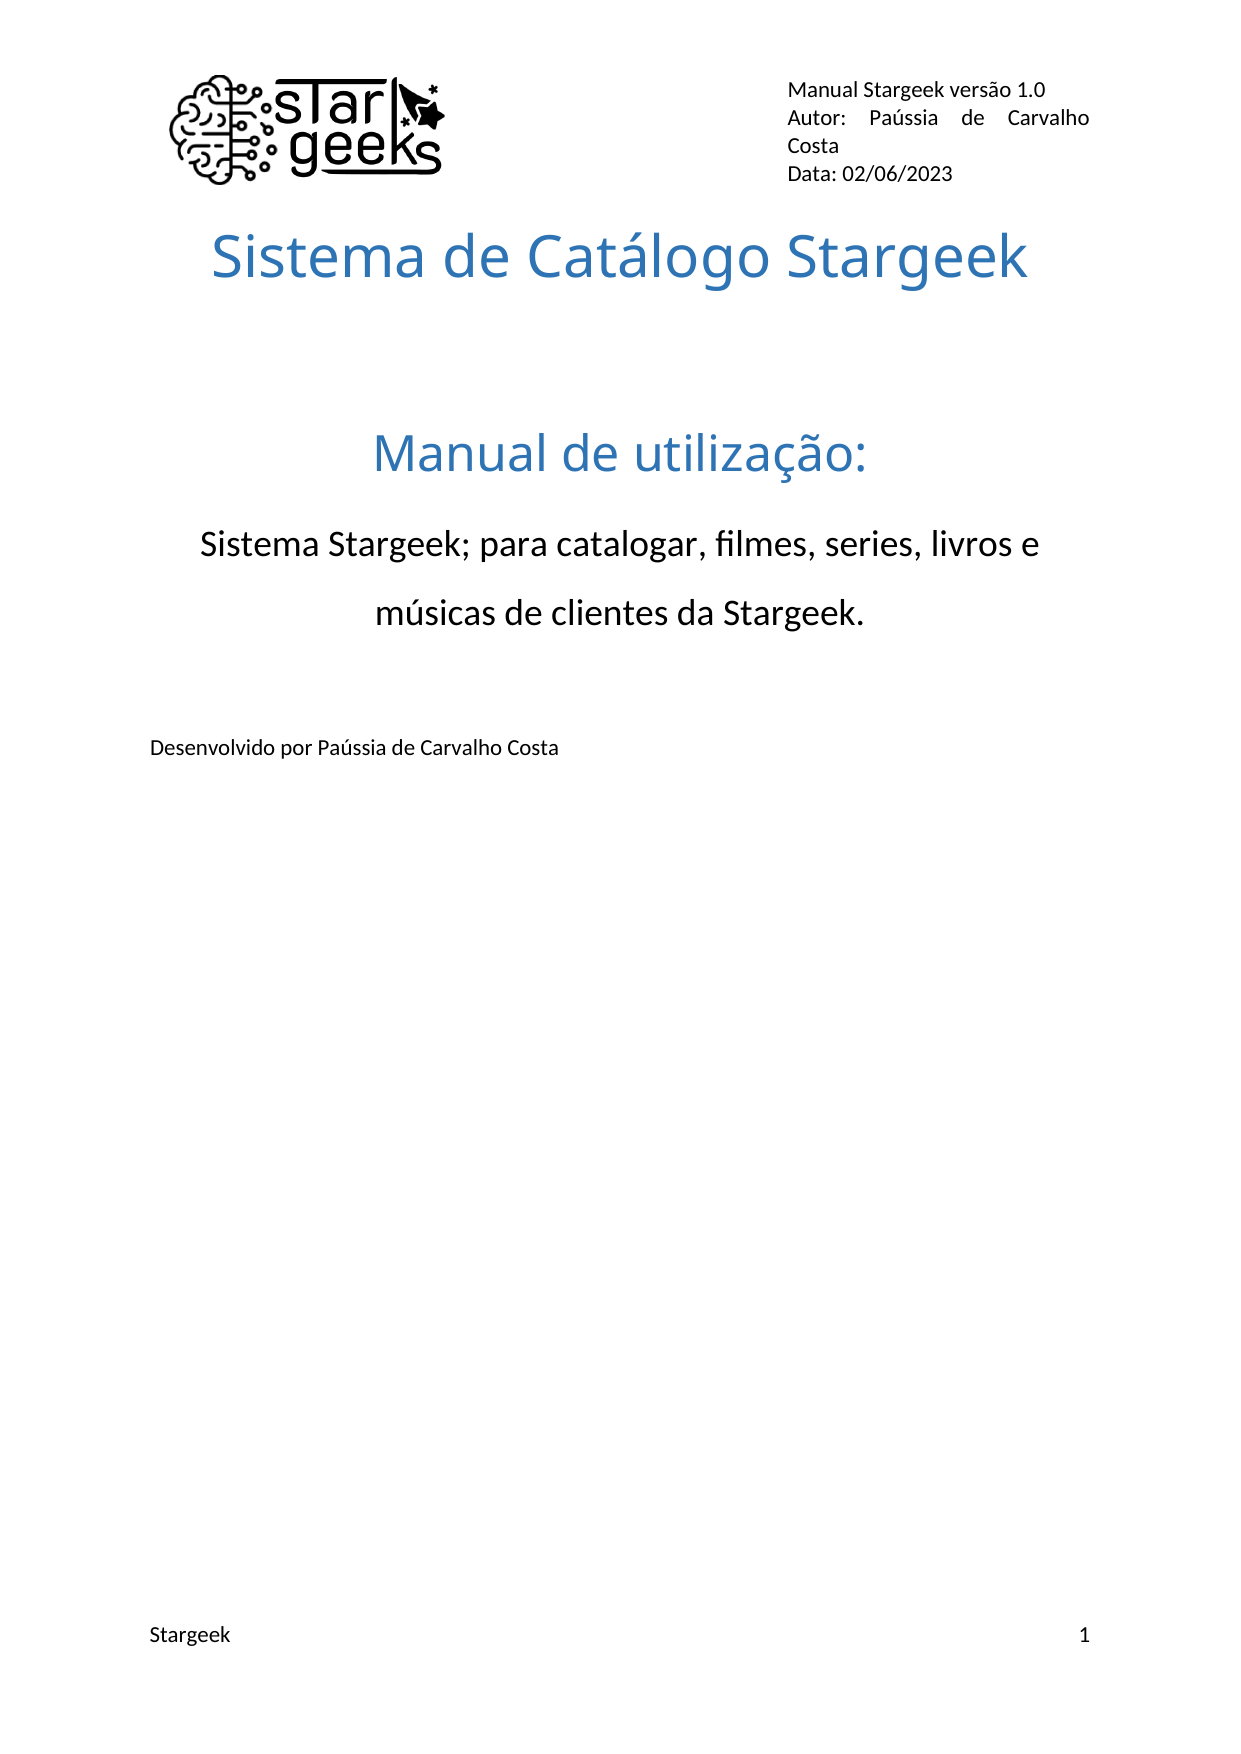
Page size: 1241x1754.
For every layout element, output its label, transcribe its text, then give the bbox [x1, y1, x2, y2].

text Sistema de Catálogo Stargeek [150, 215, 1090, 294]
text Sistema Stargeek; para catalogar, filmes, series, livros e músicas de clientes da Stargeek. [150, 520, 1090, 635]
subtitle Manual de utilização: [150, 418, 1090, 486]
text Desenvolvido por Paússia de Carvalho Costa [150, 733, 1090, 761]
